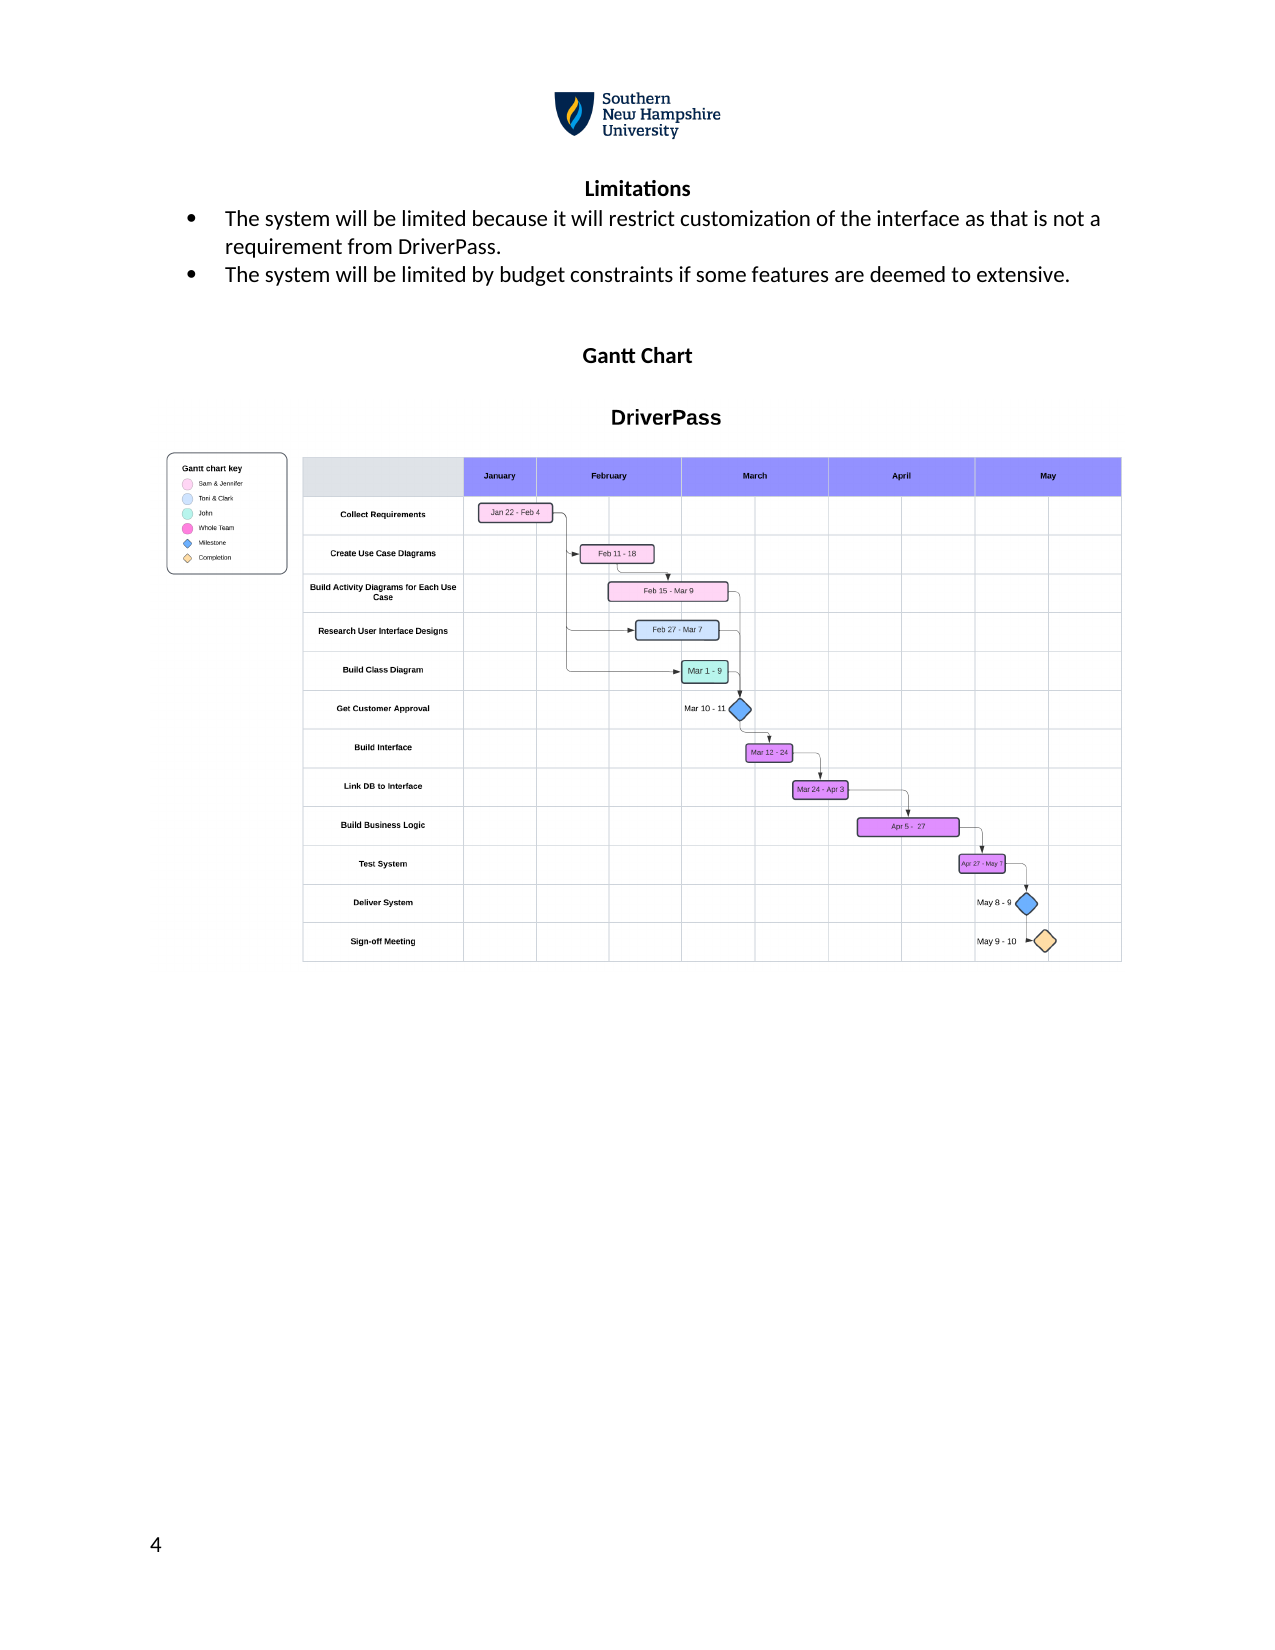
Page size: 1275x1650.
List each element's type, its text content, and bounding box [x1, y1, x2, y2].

picture [546, 75, 729, 154]
picture [150, 399, 1125, 972]
subtitle Limitations [150, 174, 1125, 202]
subtitle Gantt Chart [150, 341, 1125, 369]
list The system will be limited because it will restrict customization of the interface as that is not a requirement from DriverPass. [187, 204, 1125, 260]
list The system will be limited by budget constraints if some features are deemed to extensive. [187, 260, 1125, 288]
